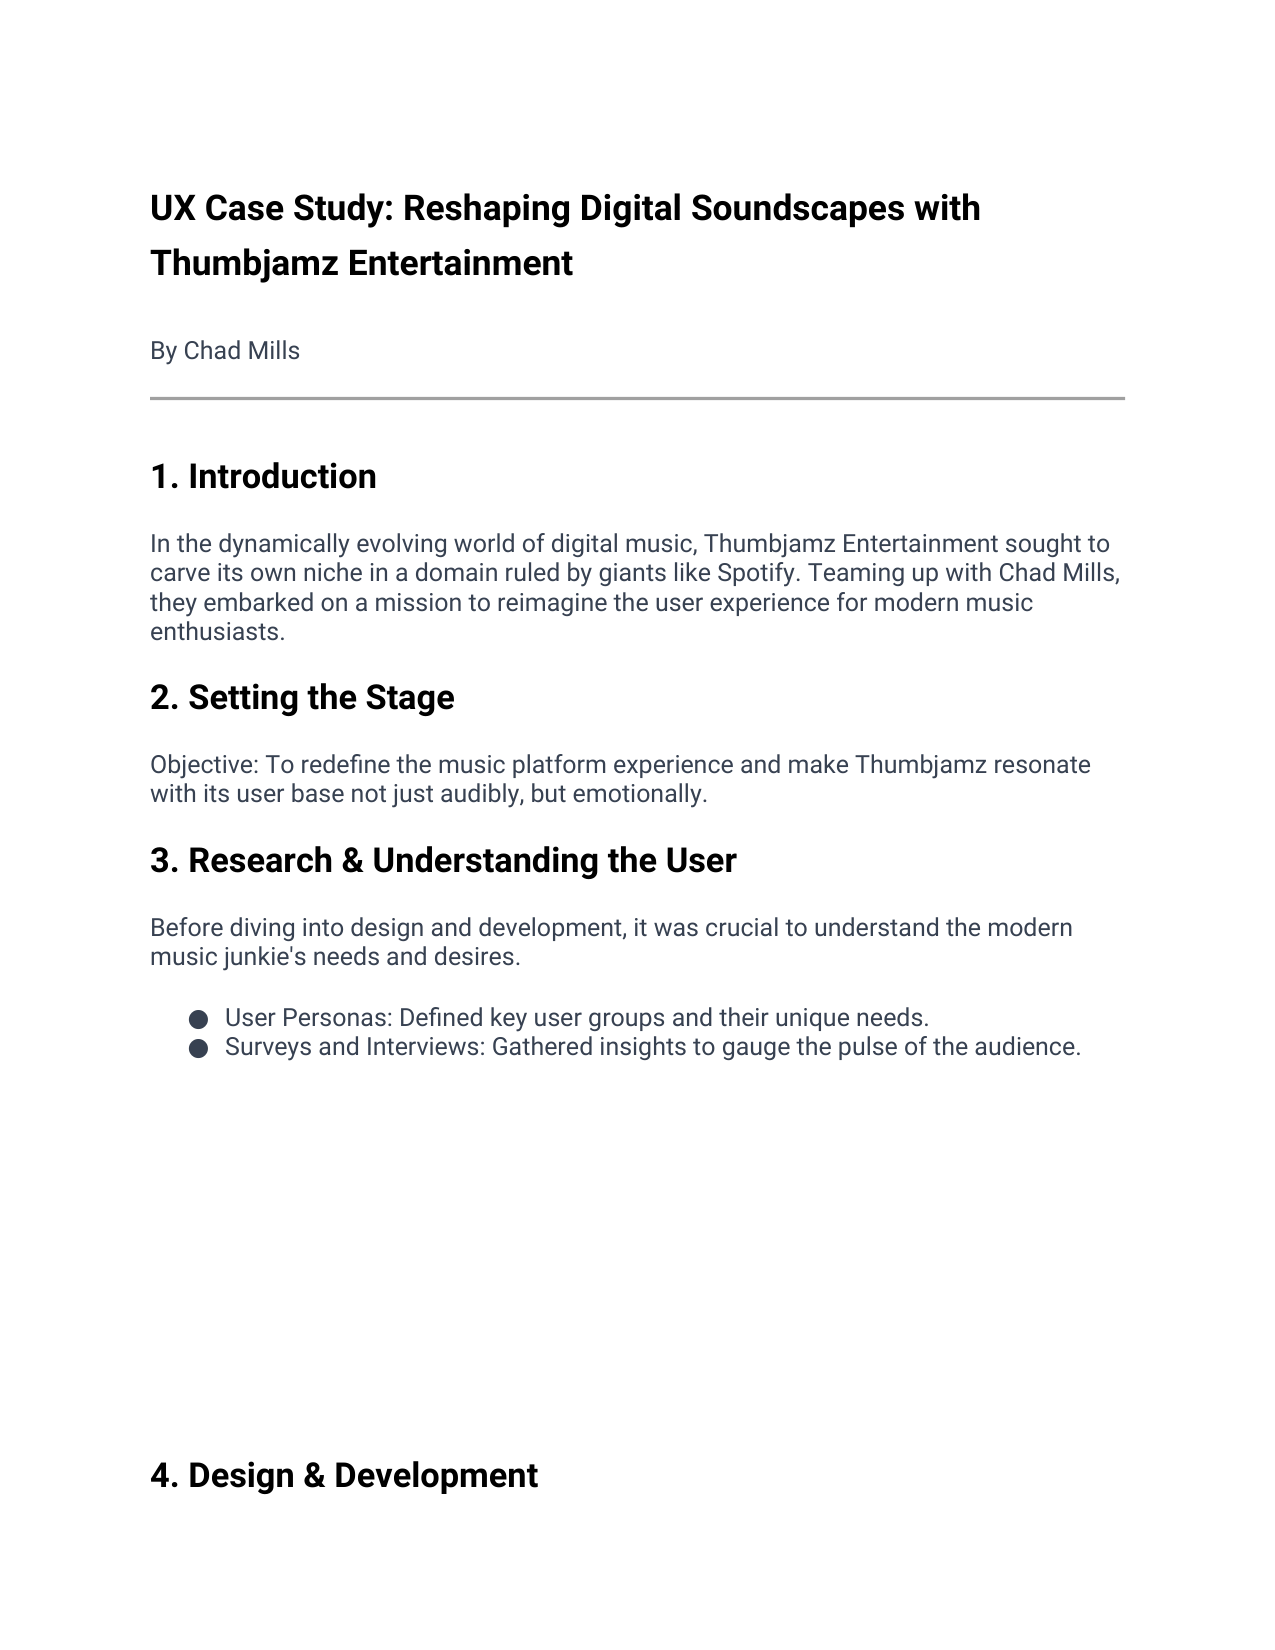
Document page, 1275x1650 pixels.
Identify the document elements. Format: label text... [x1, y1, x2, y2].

subtitle UX Case Study: Reshaping Digital Soundscapes with Thumbjamz Entertainment [150, 187, 1125, 284]
list User Personas: Defined key user groups and their unique needs. [187, 1003, 1125, 1032]
subtitle 1. Introduction [150, 456, 1125, 497]
list Surveys and Interviews: Gathered insights to gauge the pulse of the audience. [187, 1032, 1125, 1061]
text In the dynamically evolving world of digital music, Thumbjamz Entertainment sought to carve its own niche in a domain ruled by giants like Spotify. Teaming up with Chad Mills, they embarked on a mission to reimagine the user experience for modern music enthusiasts. [150, 529, 1125, 646]
text Before diving into design and development, it was crucial to understand the modern music junkie's needs and desires. [150, 913, 1125, 971]
text Objective: To redefine the music platform experience and make Thumbjamz resonate with its user base not just audibly, but emotionally. [150, 750, 1125, 809]
subtitle 3. Research & Understanding the User [150, 840, 1125, 880]
subtitle 4. Design & Development [150, 1456, 1125, 1496]
text By Chad Mills [150, 336, 1125, 366]
subtitle 2. Setting the Stage [150, 677, 1125, 718]
